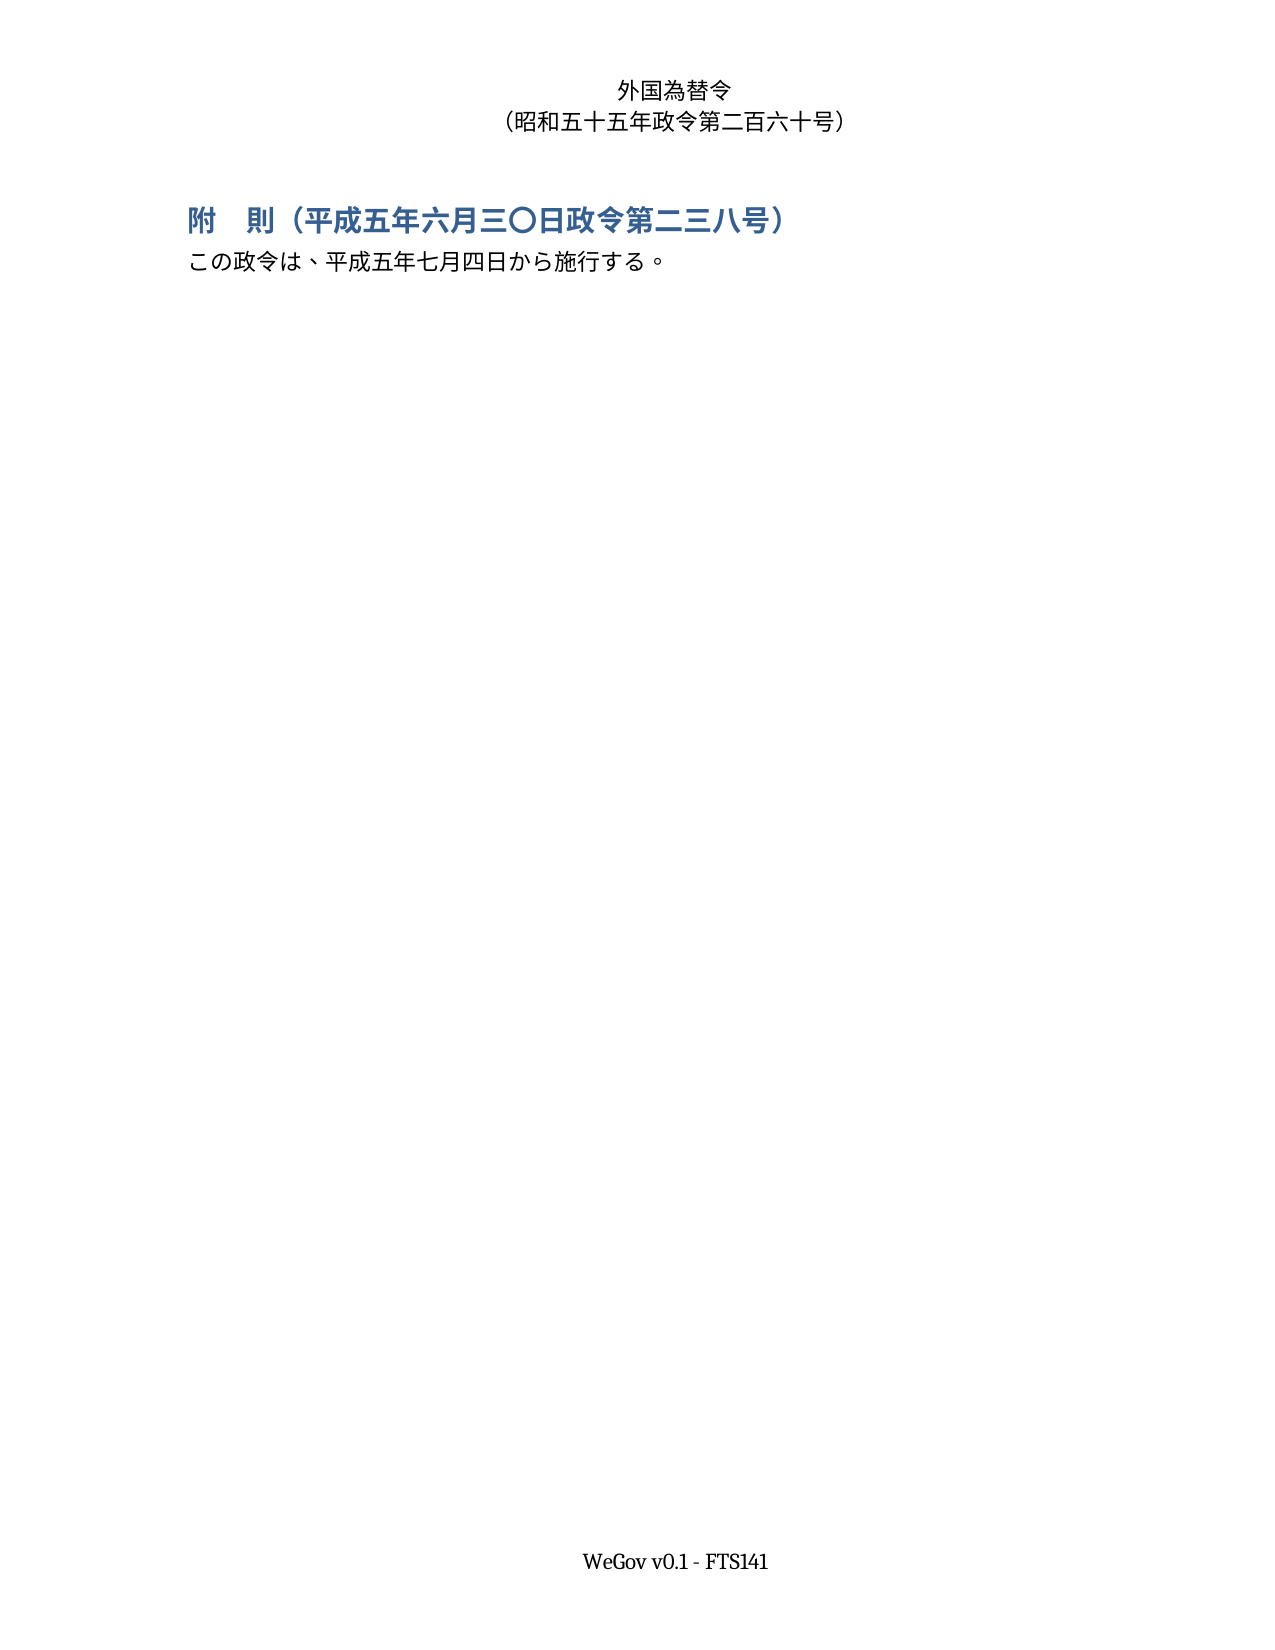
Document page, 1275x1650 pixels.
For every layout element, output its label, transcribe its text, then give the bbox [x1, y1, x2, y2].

text この政令は、平成五年七月四日から施行する。 [187, 246, 1087, 277]
subtitle 附 則（平成五年六月三〇日政令第二三八号） [187, 200, 1087, 240]
